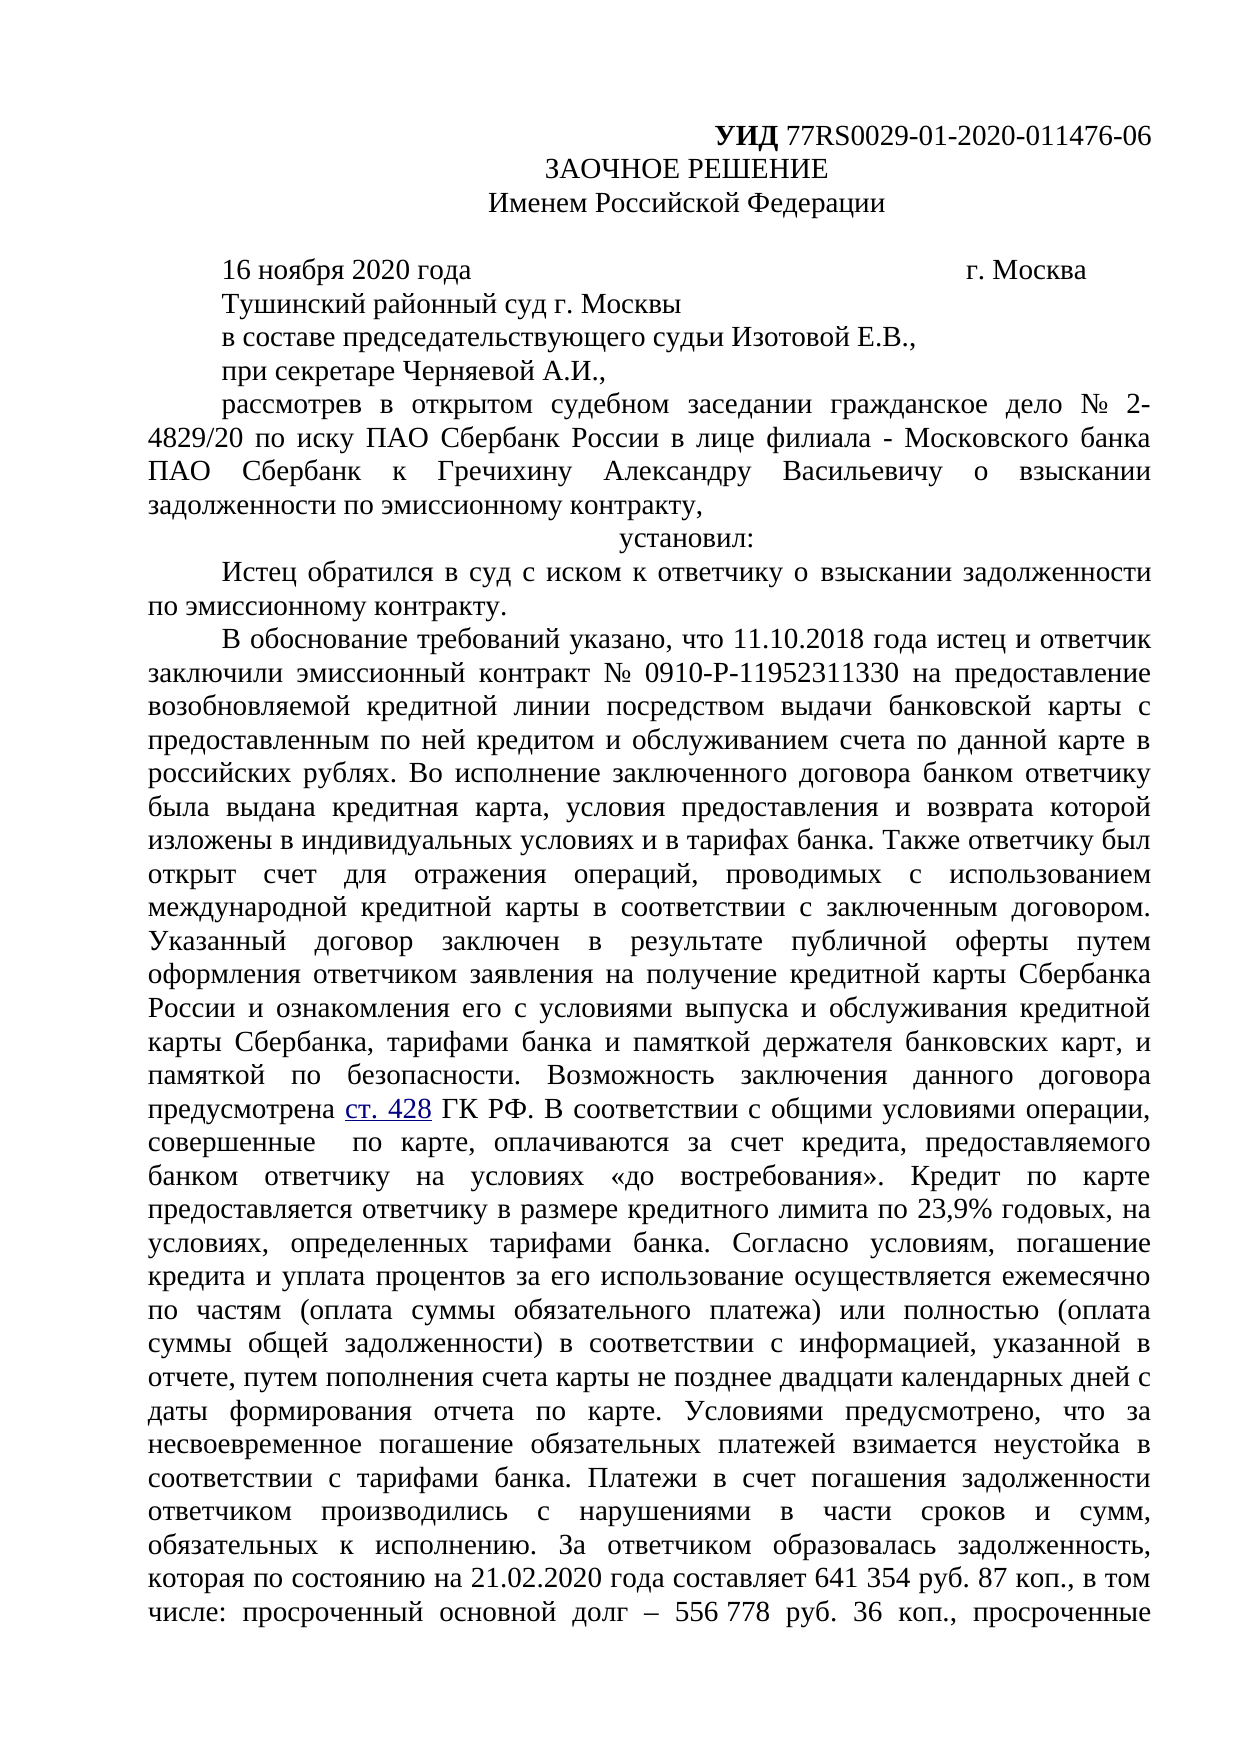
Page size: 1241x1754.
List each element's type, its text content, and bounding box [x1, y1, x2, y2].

subtitle Тушинский районный суд г. Москвы [148, 286, 1152, 319]
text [148, 621, 1152, 1627]
text Истец обратился в суд с иском к ответчику о взыскании задолженности по эмиссионному контракту. [148, 554, 1152, 621]
subtitle Именем Российской Федерации [148, 185, 1152, 219]
subtitle в составе председательствующего судьи Изотовой Е.В., [148, 319, 1152, 353]
subtitle ЗАОЧНОЕ РЕШЕНИЕ [148, 152, 1152, 185]
subtitle УИД 77RS0029-01-2020-011476-06 [148, 118, 1152, 152]
text при секретаре Черняевой А.И., [148, 353, 1152, 386]
subtitle установил: [148, 521, 1152, 554]
text 16 ноября 2020 года г. Москва [148, 252, 1152, 286]
subtitle рассмотрев в открытом судебном заседании гражданское дело № 2-4829/20 по иску ПАО Сбербанк России в лице филиала - Московского банка ПАО Сбербанк к Гречихину Александру Васильевичу о взыскании задолженности по эмиссионному контракту, [148, 386, 1152, 521]
